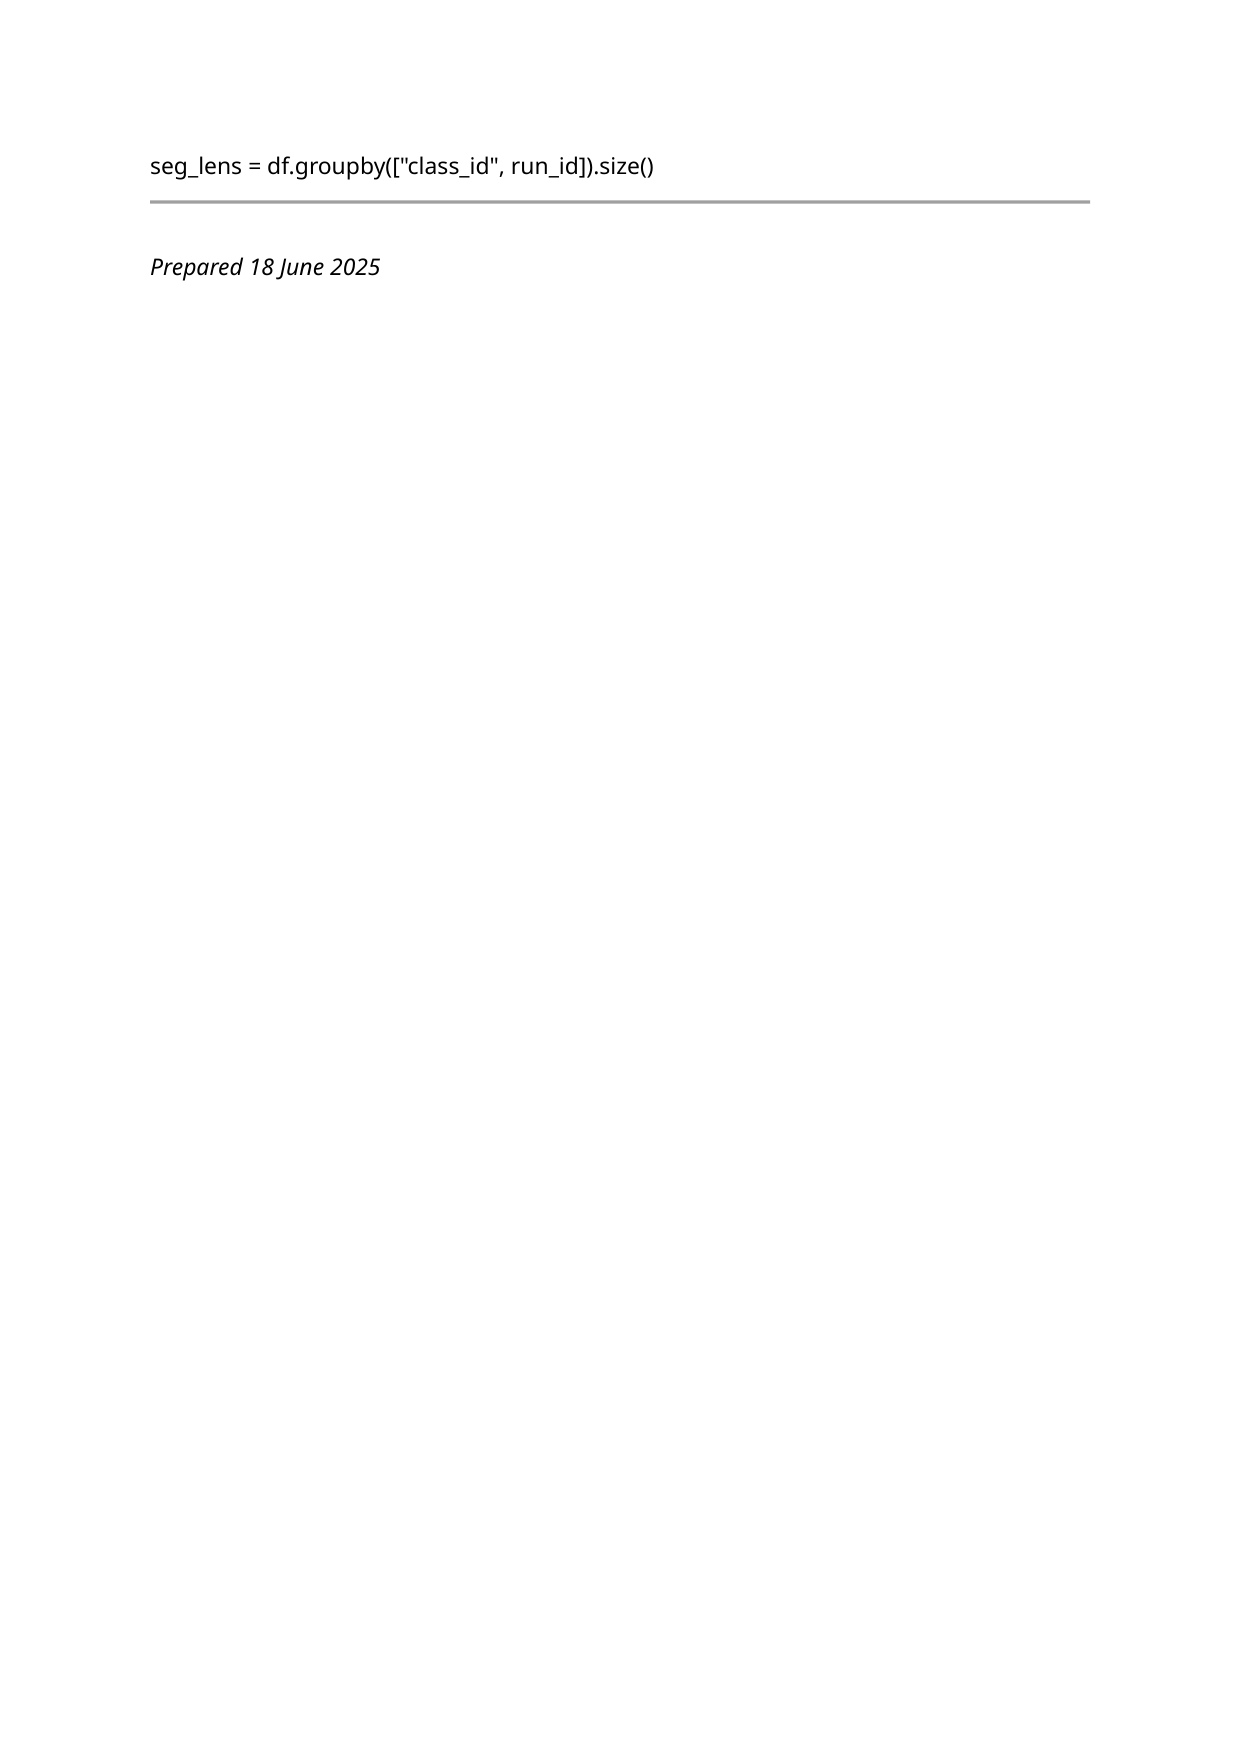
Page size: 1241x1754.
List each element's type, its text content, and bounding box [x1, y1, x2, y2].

text Prepared 18 June 2025 [150, 251, 1090, 282]
text seg_lens = df.groupby(["class_id", run_id]).size() [150, 150, 1090, 181]
